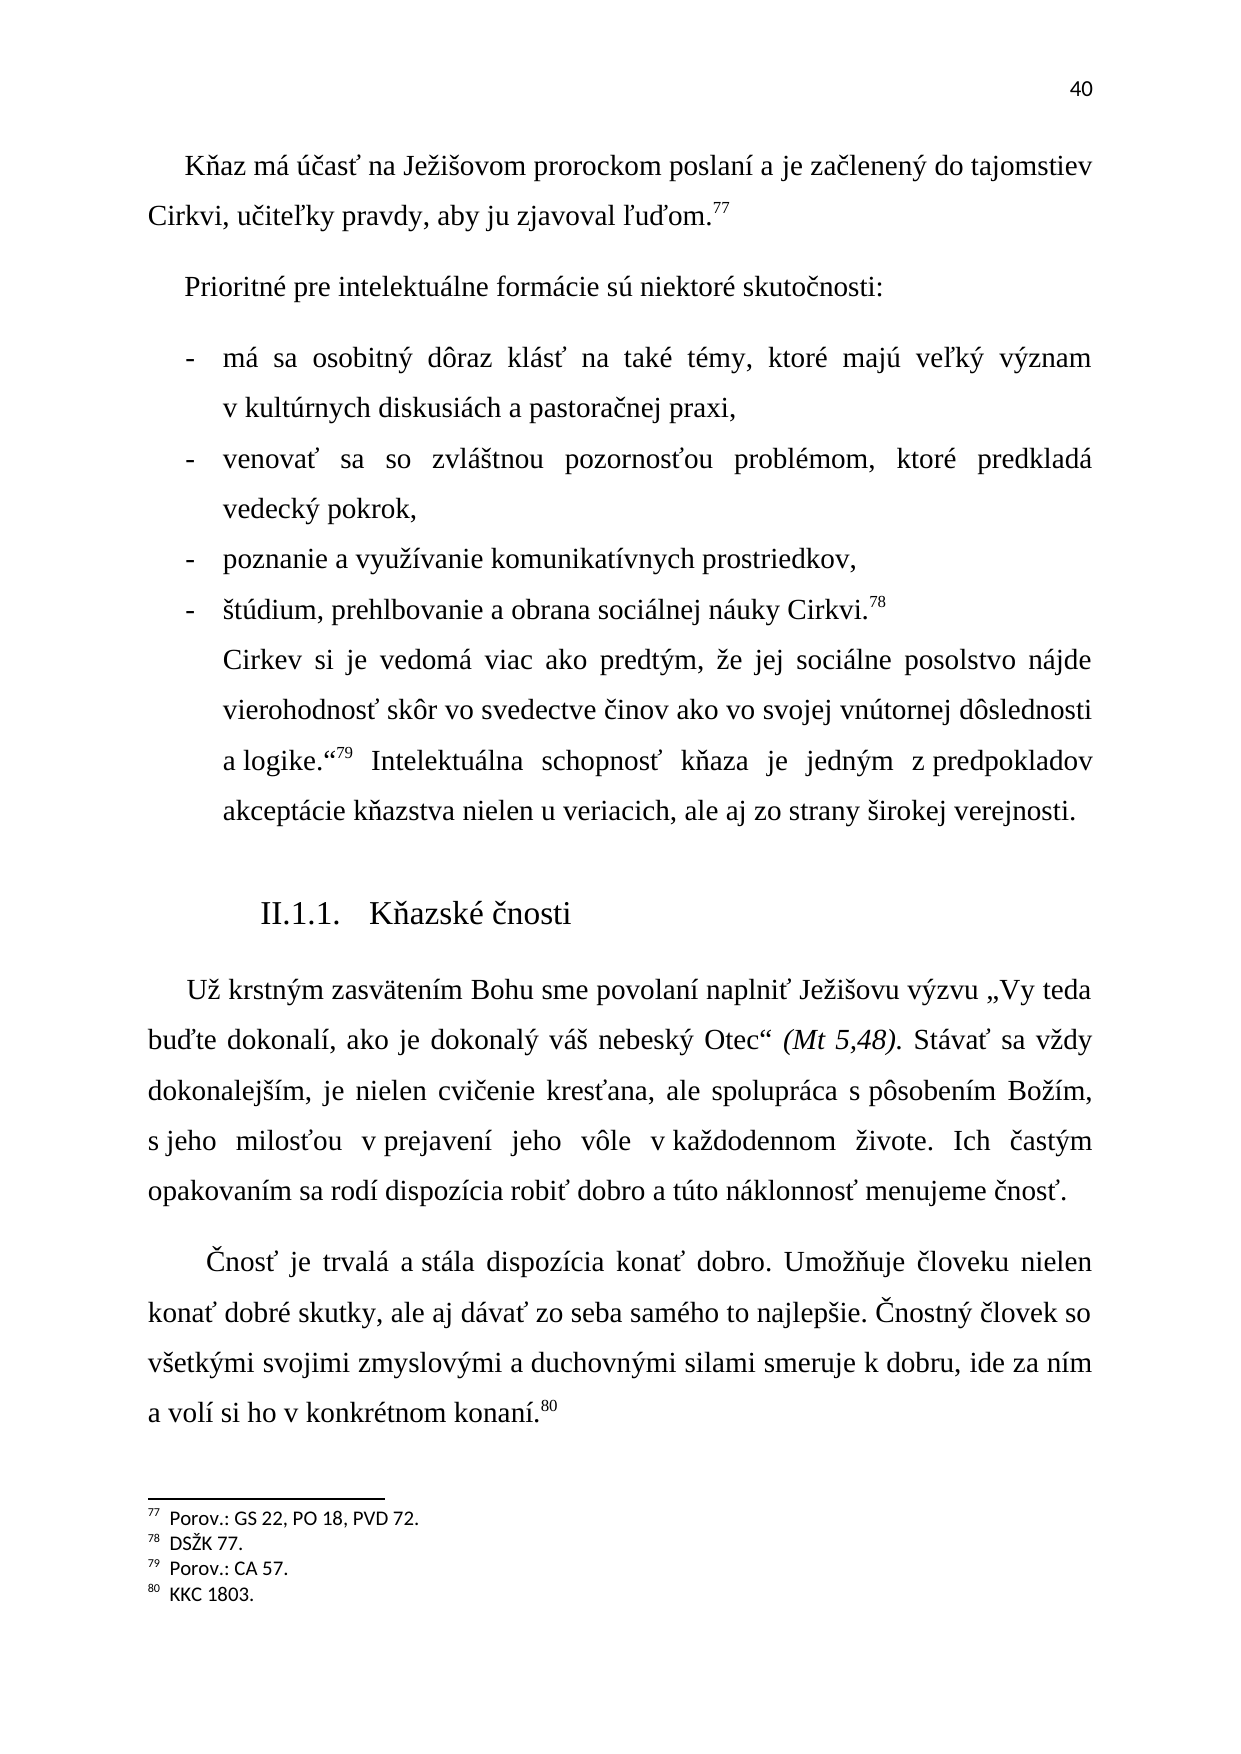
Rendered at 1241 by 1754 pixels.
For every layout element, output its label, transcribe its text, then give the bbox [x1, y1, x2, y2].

list poznanie a využívanie komunikatívnych prostriedkov, [185, 541, 1093, 575]
text Kňaz má účasť na Ježišovom prorockom poslaní a je začlenený do tajomstiev Cirkvi, učiteľky pravdy, aby ju zjavoval ľuďom. [148, 148, 1093, 231]
list venovať sa so zvláštnou pozornosťou problémom, ktoré predkladá vedecký pokrok, [185, 441, 1093, 525]
list Cirkev si je vedomá viac ako predtým, že jej sociálne posolstvo nájde vierohodnosť skôr vo svedectve činov ako vo svojej vnútornej dôslednosti a logike.“ Intelektuálna schopnosť kňaza je jedným z predpokladov akceptácie kňazstva nielen u veriacich, ale aj zo strany širokej verejnosti. [223, 642, 1093, 827]
text Prioritné pre intelektuálne formácie sú niektoré skutočnosti: [148, 269, 1093, 303]
list má sa osobitný dôraz klásť na také témy, ktoré majú veľký význam v kultúrnych diskusiách a pastoračnej praxi, [185, 340, 1093, 424]
list štúdium, prehlbovanie a obrana sociálnej náuky Cirkvi. [185, 592, 1093, 625]
text Čnosť je trvalá a stála dispozícia konať dobro. Umožňuje človeku nielen konať dobré skutky, ale aj dávať zo seba samého to najlepšie. Čnostný človek so všetkými svojimi zmyslovými a duchovnými silami smeruje k dobru, ide za ním a volí si ho v konkrétnom konaní. [148, 1244, 1093, 1429]
list Kňazské čnosti [260, 894, 1093, 932]
text Už krstným zasvätením Bohu sme povolaní naplniť Ježišovu výzvu „Vy teda buďte dokonalí, ako je dokonalý váš nebeský Otec“ (Mt 5,48). Stávať sa vždy dokonalejším, je nielen cvičenie kresťana, ale spolupráca s pôsobením Božím, s jeho milosťou v prejavení jeho vôle v každodennom živote. Ich častým opakovaním sa rodí dispozícia robiť dobro a túto náklonnosť menujeme čnosť. [148, 972, 1093, 1207]
